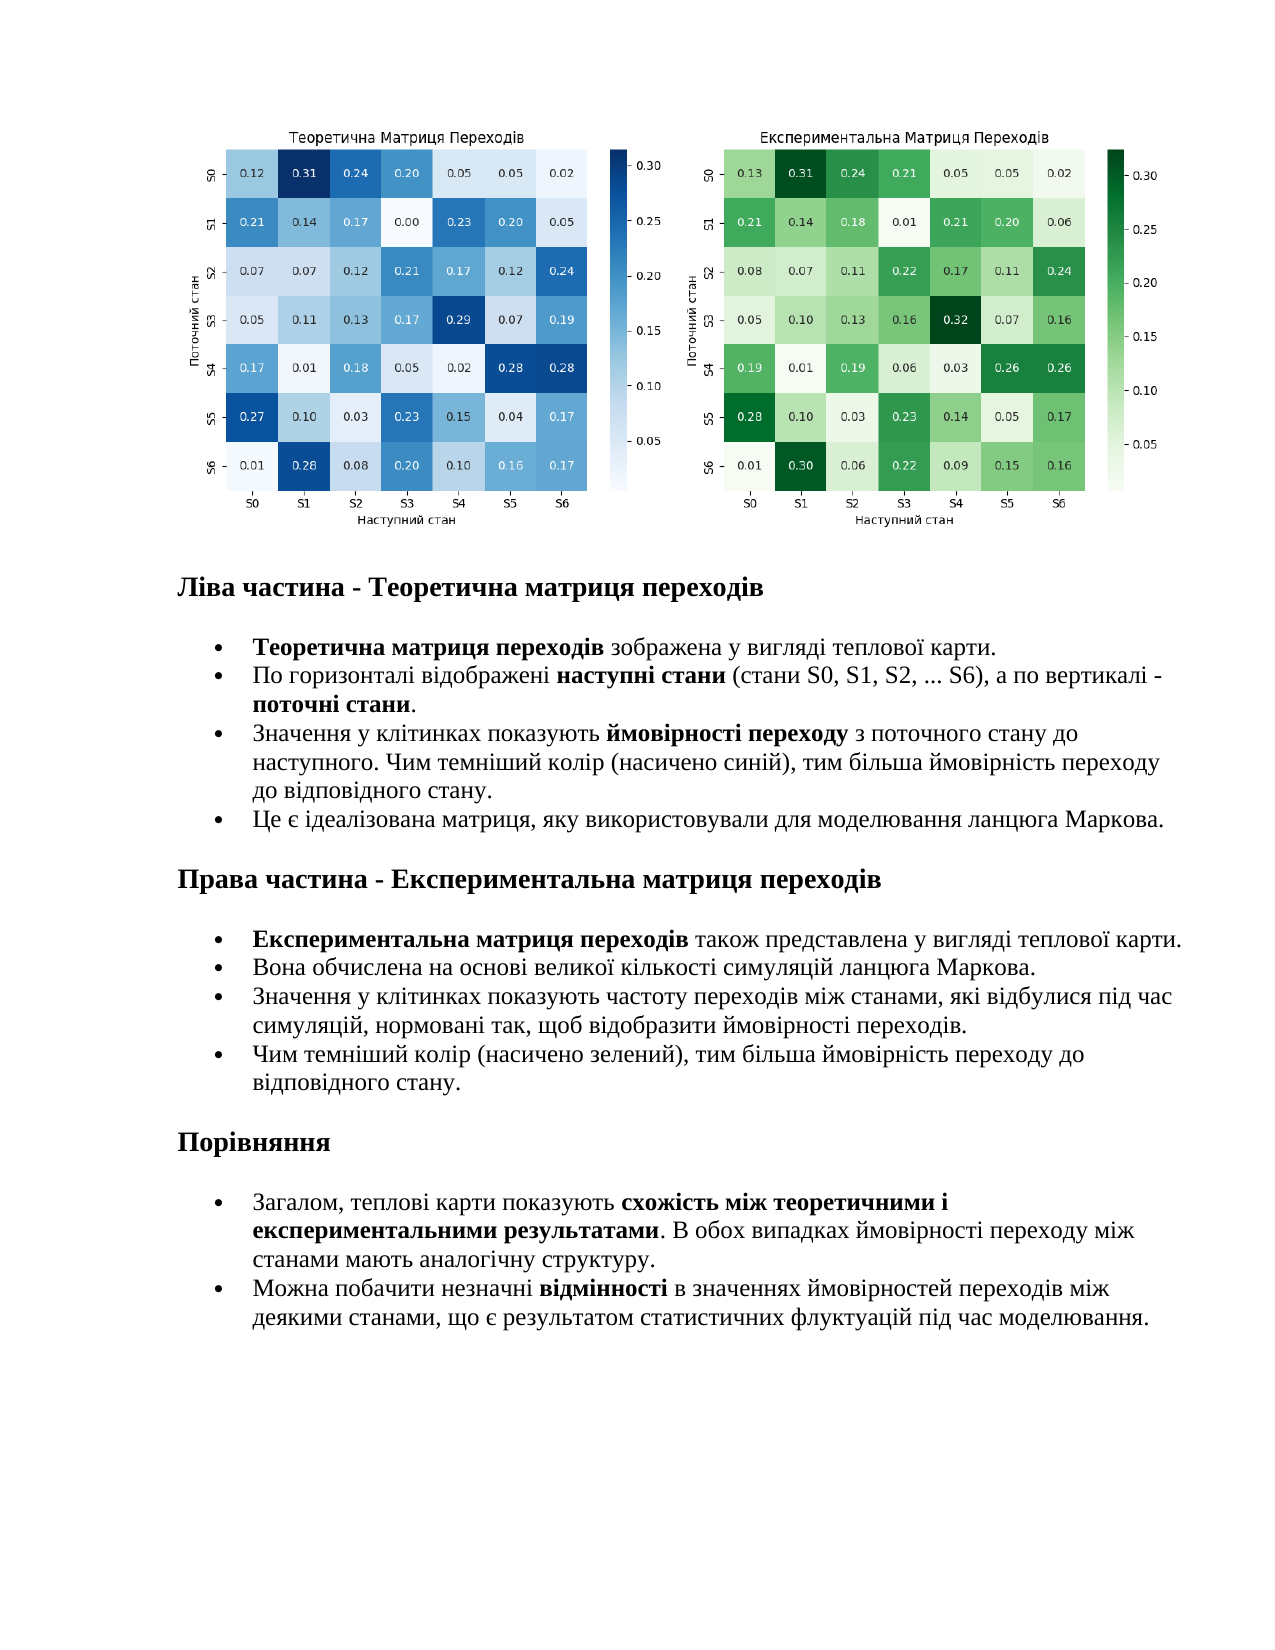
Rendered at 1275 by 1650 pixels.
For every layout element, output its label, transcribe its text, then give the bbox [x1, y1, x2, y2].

text Права частина - Експериментальна матриця переходів [177, 862, 1186, 894]
list Значення у клітинках показують ймовірності переходу з поточного стану до наступного. Чим темніший колір (насичено синій), тим більша ймовірність переходу до відповідного стану. [215, 718, 1186, 804]
list Значення у клітинках показують частоту переходів між станами, які відбулися під час симуляцій, нормовані так, щоб відобразити ймовірності переходів. [215, 981, 1186, 1039]
text Ліва частина - Теоретична матриця переходів [177, 570, 1186, 602]
picture [177, 118, 1187, 539]
list Це є ідеалізована матриця, яку використовували для моделювання ланцюга Маркова. [215, 804, 1186, 833]
list По горизонталі відображені наступні стани (стани S0, S1, S2, ... S6), а по вертикалі - поточні стани. [215, 660, 1186, 718]
list Теоретична матриця переходів зображена у вигляді теплової карти. [215, 632, 1186, 660]
list Загалом, теплові карти показують схожість між теоретичними і експериментальними результатами. В обох випадках ймовірності переходу між станами мають аналогічну структуру. [215, 1187, 1186, 1273]
list Вона обчислена на основі великої кількості симуляцій ланцюга Маркова. [215, 952, 1186, 981]
text Порівняння [177, 1125, 1186, 1158]
list Експериментальна матриця переходів також представлена у вигляді теплової карти. [215, 924, 1186, 952]
list Чим темніший колір (насичено зелений), тим більша ймовірність переходу до відповідного стану. [215, 1039, 1186, 1096]
list Можна побачити незначні відмінності в значеннях ймовірностей переходів між деякими станами, що є результатом статистичних флуктуацій під час моделювання. [215, 1273, 1186, 1331]
